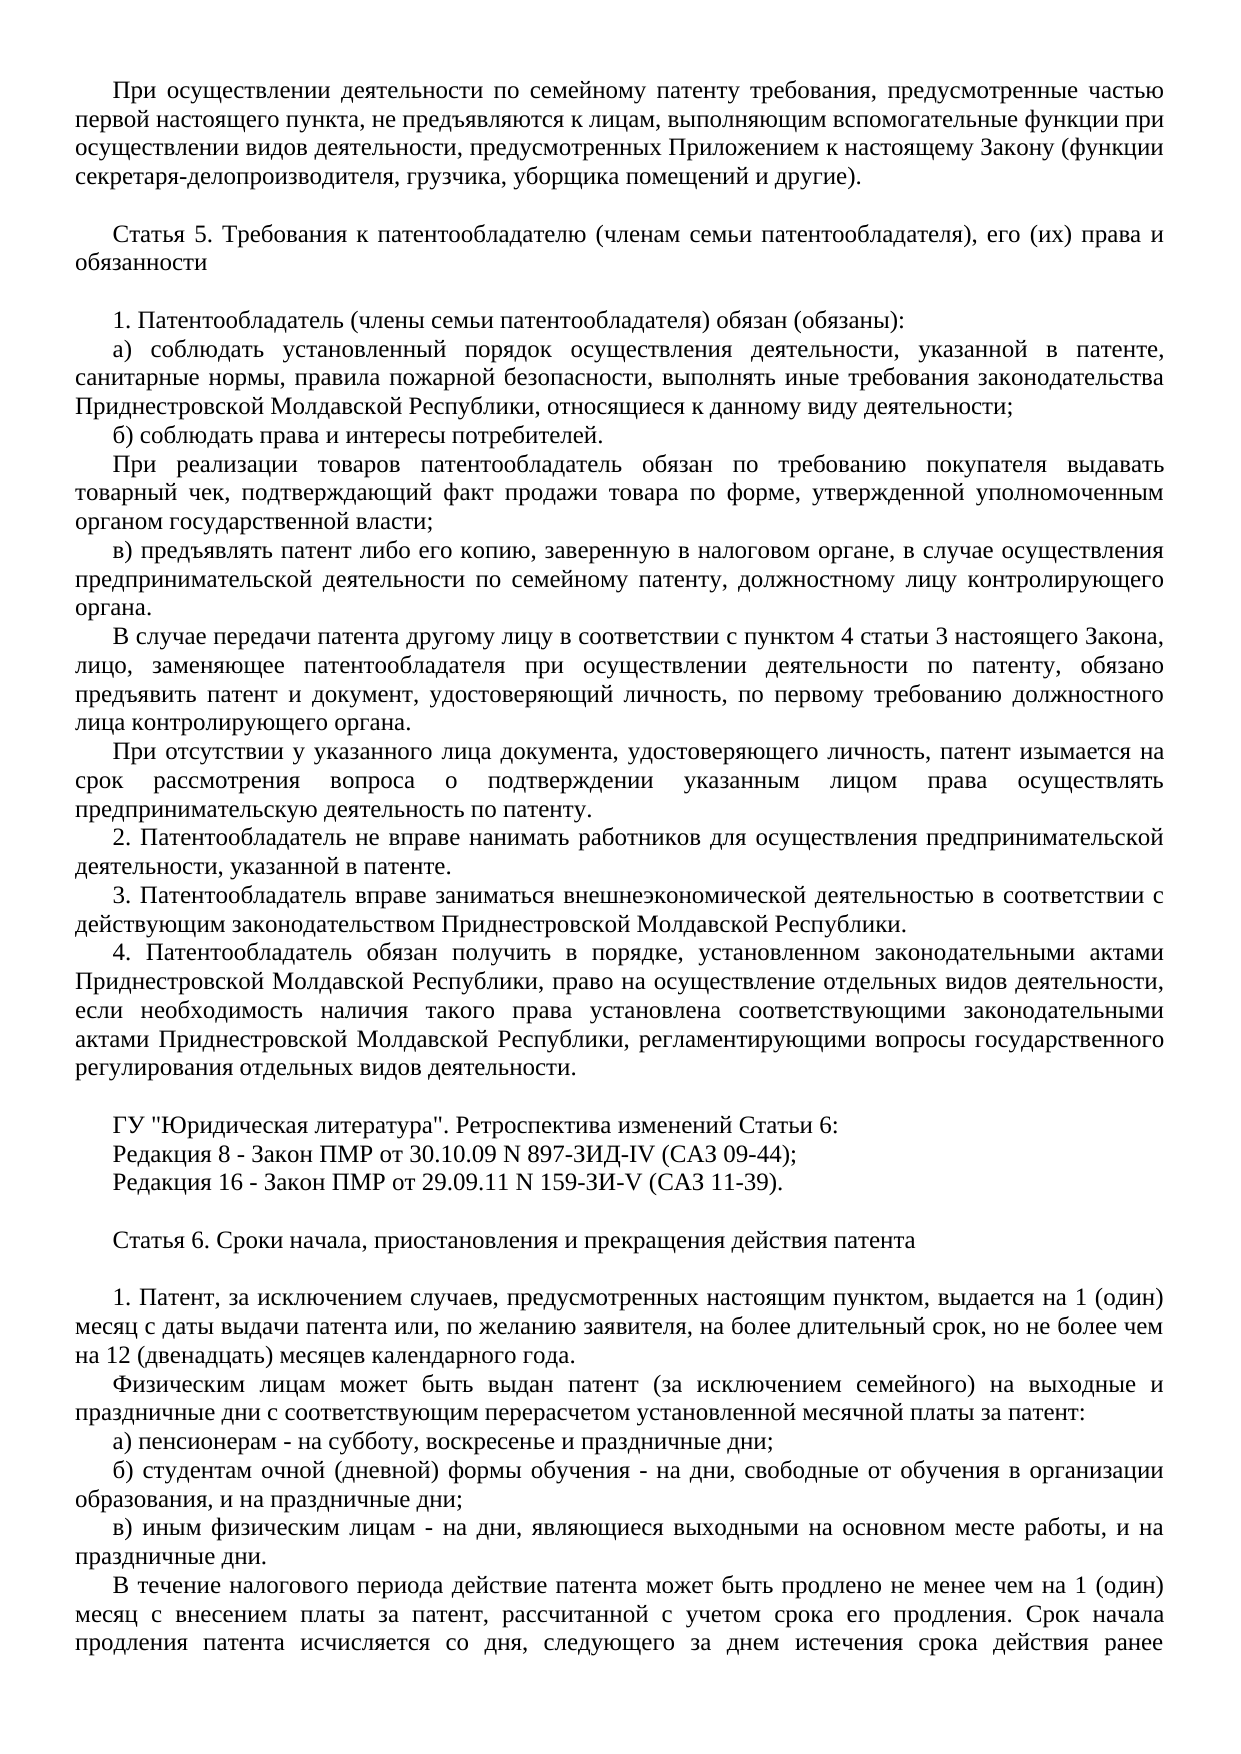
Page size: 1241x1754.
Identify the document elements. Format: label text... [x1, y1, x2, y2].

text в) иным физическим лицам - на дни, являющиеся выходными на основном месте работы, и на праздничные дни. [75, 1512, 1165, 1570]
text б) студентам очной (дневной) формы обучения - на дни, свободные от обучения в организации образования, и на праздничные дни; [75, 1455, 1165, 1512]
text в) предъявлять патент либо его копию, заверенную в налоговом органе, в случае осуществления предпринимательской деятельности по семейному патенту, должностному лицу контролирующего органа. [75, 535, 1165, 621]
text 4. Патентообладатель обязан получить в порядке, установленном законодательными актами Приднестровской Молдавской Республики, право на осуществление отдельных видов деятельности, если необходимость наличия такого права установлена соответствующими законодательными актами Приднестровской Молдавской Республики, регламентирующими вопросы государственного регулирования отдельных видов деятельности. [75, 937, 1165, 1081]
text При осуществлении деятельности по семейному патенту требования, предусмотренные частью первой настоящего пункта, не предъявляются к лицам, выполняющим вспомогательные функции при осуществлении видов деятельности, предусмотренных Приложением к настоящему Закону (функции секретаря-делопроизводителя, грузчика, уборщика помещений и другие). [75, 75, 1165, 190]
text При реализации товаров патентообладатель обязан по требованию покупателя выдавать товарный чек, подтверждающий факт продажи товара по форме, утвержденной уполномоченным органом государственной власти; [75, 449, 1165, 535]
text В случае передачи патента другому лицу в соответствии с пунктом 4 статьи 3 настоящего Закона, лицо, заменяющее патентообладателя при осуществлении деятельности по патенту, обязано предъявить патент и документ, удостоверяющий личность, по первому требованию должностного лица контролирующего органа. [75, 621, 1165, 736]
text 1. Патентообладатель (члены семьи патентообладателя) обязан (обязаны): [75, 305, 1165, 334]
text Статья 6. Сроки начала, приостановления и прекращения действия патента [75, 1225, 1165, 1254]
text Редакция 8 - Закон ПМР от 30.10.09 N 897-ЗИД-IV (САЗ 09-44); [75, 1139, 1165, 1167]
text Статья 5. Требования к патентообладателю (членам семьи патентообладателя), его (их) права и обязанности [75, 219, 1165, 276]
text 2. Патентообладатель не вправе нанимать работников для осуществления предпринимательской деятельности, указанной в патенте. [75, 822, 1165, 880]
text а) соблюдать установленный порядок осуществления деятельности, указанной в патенте, санитарные нормы, правила пожарной безопасности, выполнять иные требования законодательства Приднестровской Молдавской Республики, относящиеся к данному виду деятельности; [75, 334, 1165, 420]
text Физическим лицам может быть выдан патент (за исключением семейного) на выходные и праздничные дни с соответствующим перерасчетом установленной месячной платы за патент: [75, 1369, 1165, 1426]
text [75, 1570, 1165, 1656]
text б) соблюдать права и интересы потребителей. [75, 420, 1165, 449]
text При отсутствии у указанного лица документа, удостоверяющего личность, патент изымается на срок рассмотрения вопроса о подтверждении указанным лицом права осуществлять предпринимательскую деятельность по патенту. [75, 736, 1165, 822]
text 3. Патентообладатель вправе заниматься внешнеэкономической деятельностью в соответствии с действующим законодательством Приднестровской Молдавской Республики. [75, 880, 1165, 937]
text Редакция 16 - Закон ПМР от 29.09.11 N 159-ЗИ-V (САЗ 11-39). [75, 1167, 1165, 1196]
text 1. Патент, за исключением случаев, предусмотренных настоящим пунктом, выдается на 1 (один) месяц с даты выдачи патента или, по желанию заявителя, на более длительный срок, но не более чем на 12 (двенадцать) месяцев календарного года. [75, 1282, 1165, 1369]
text ГУ "Юридическая литература". Ретроспектива изменений Статьи 6: [75, 1110, 1165, 1139]
text а) пенсионерам - на субботу, воскресенье и праздничные дни; [75, 1426, 1165, 1455]
